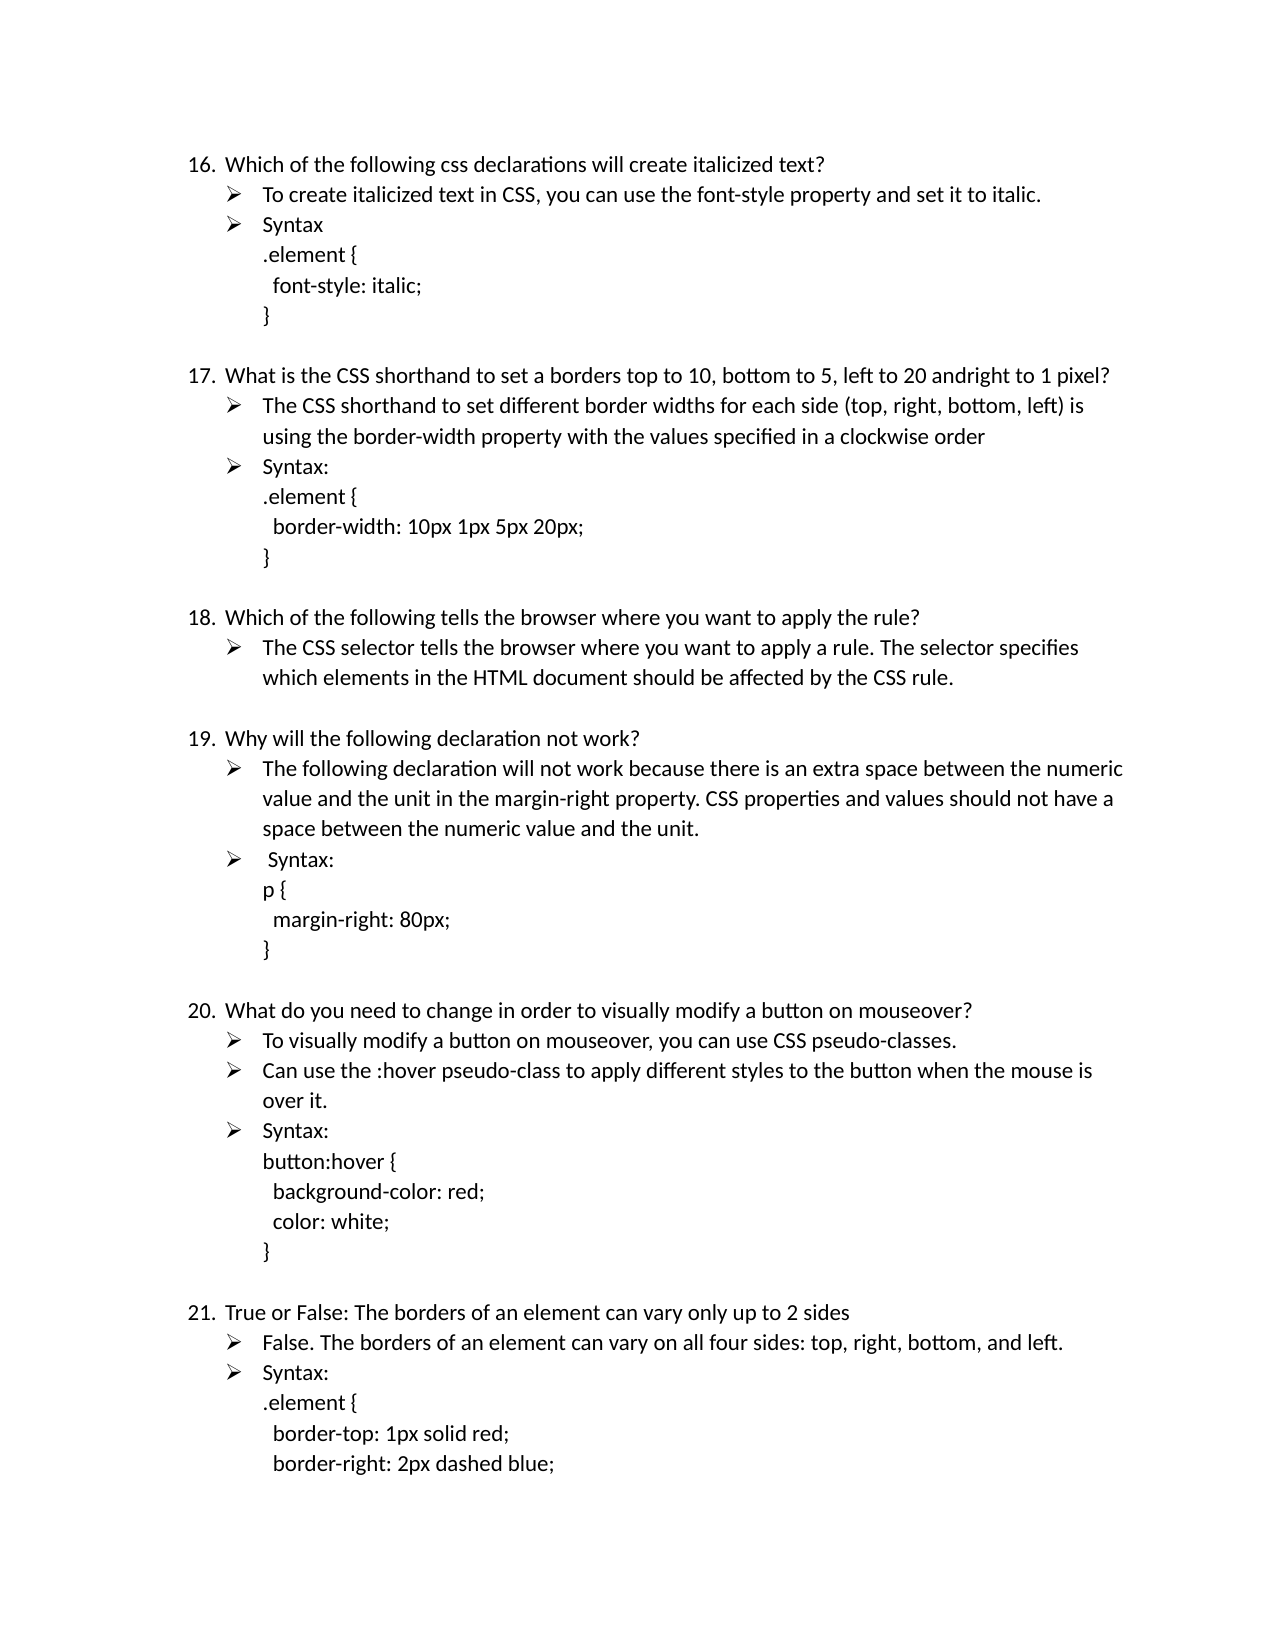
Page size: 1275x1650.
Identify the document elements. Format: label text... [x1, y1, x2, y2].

list font-style: italic; [262, 271, 1125, 299]
list What do you need to change in order to visually modify a button on mouseover? [187, 996, 1125, 1024]
list The CSS selector tells the browser where you want to apply a rule. The selector specifies which elements in the HTML document should be affected by the CSS rule. [225, 633, 1125, 692]
list The CSS shorthand to set different border widths for each side (top, right, bottom, left) is using the border-width property with the values specified in a clockwise order [225, 392, 1125, 450]
list background-color: red; [262, 1177, 1125, 1205]
list Which of the following tells the browser where you want to apply the rule? [187, 603, 1125, 631]
list .element { [262, 482, 1125, 510]
list True or False: The borders of an element can vary only up to 2 sides [187, 1298, 1125, 1326]
list } [262, 1237, 1125, 1266]
list Syntax: [225, 845, 1125, 873]
list border-top: 1px solid red; [262, 1419, 1125, 1447]
list Syntax: [225, 1117, 1125, 1145]
list Syntax: [225, 452, 1125, 480]
list } [262, 543, 1125, 571]
list Syntax: [225, 1358, 1125, 1386]
list Why will the following declaration not work? [187, 724, 1125, 752]
list .element { [262, 241, 1125, 269]
list Can use the :hover pseudo-class to apply different styles to the button when the mouse is over it. [225, 1056, 1125, 1114]
list .element { [262, 1388, 1125, 1417]
list } [262, 935, 1125, 963]
list To visually modify a button on mouseover, you can use CSS pseudo-classes. [225, 1026, 1125, 1054]
list margin-right: 80px; [262, 905, 1125, 933]
list What is the CSS shorthand to set a borders top to 10, bottom to 5, left to 20 andright to 1 pixel? [187, 361, 1125, 389]
list Which of the following css declarations will create italicized text? [187, 150, 1125, 178]
list p { [262, 875, 1125, 903]
list Syntax [225, 210, 1125, 238]
list The following declaration will not work because there is an extra space between the numeric value and the unit in the margin-right property. CSS properties and values should not have a space between the numeric value and the unit. [225, 754, 1125, 843]
list False. The borders of an element can vary on all four sides: top, right, bottom, and left. [225, 1328, 1125, 1356]
list } [262, 301, 1125, 329]
list To create italicized text in CSS, you can use the font-style property and set it to italic. [225, 180, 1125, 208]
list button:hover { [262, 1147, 1125, 1175]
list border-right: 2px dashed blue; [262, 1449, 1125, 1477]
list color: white; [262, 1207, 1125, 1235]
list border-width: 10px 1px 5px 20px; [262, 512, 1125, 541]
